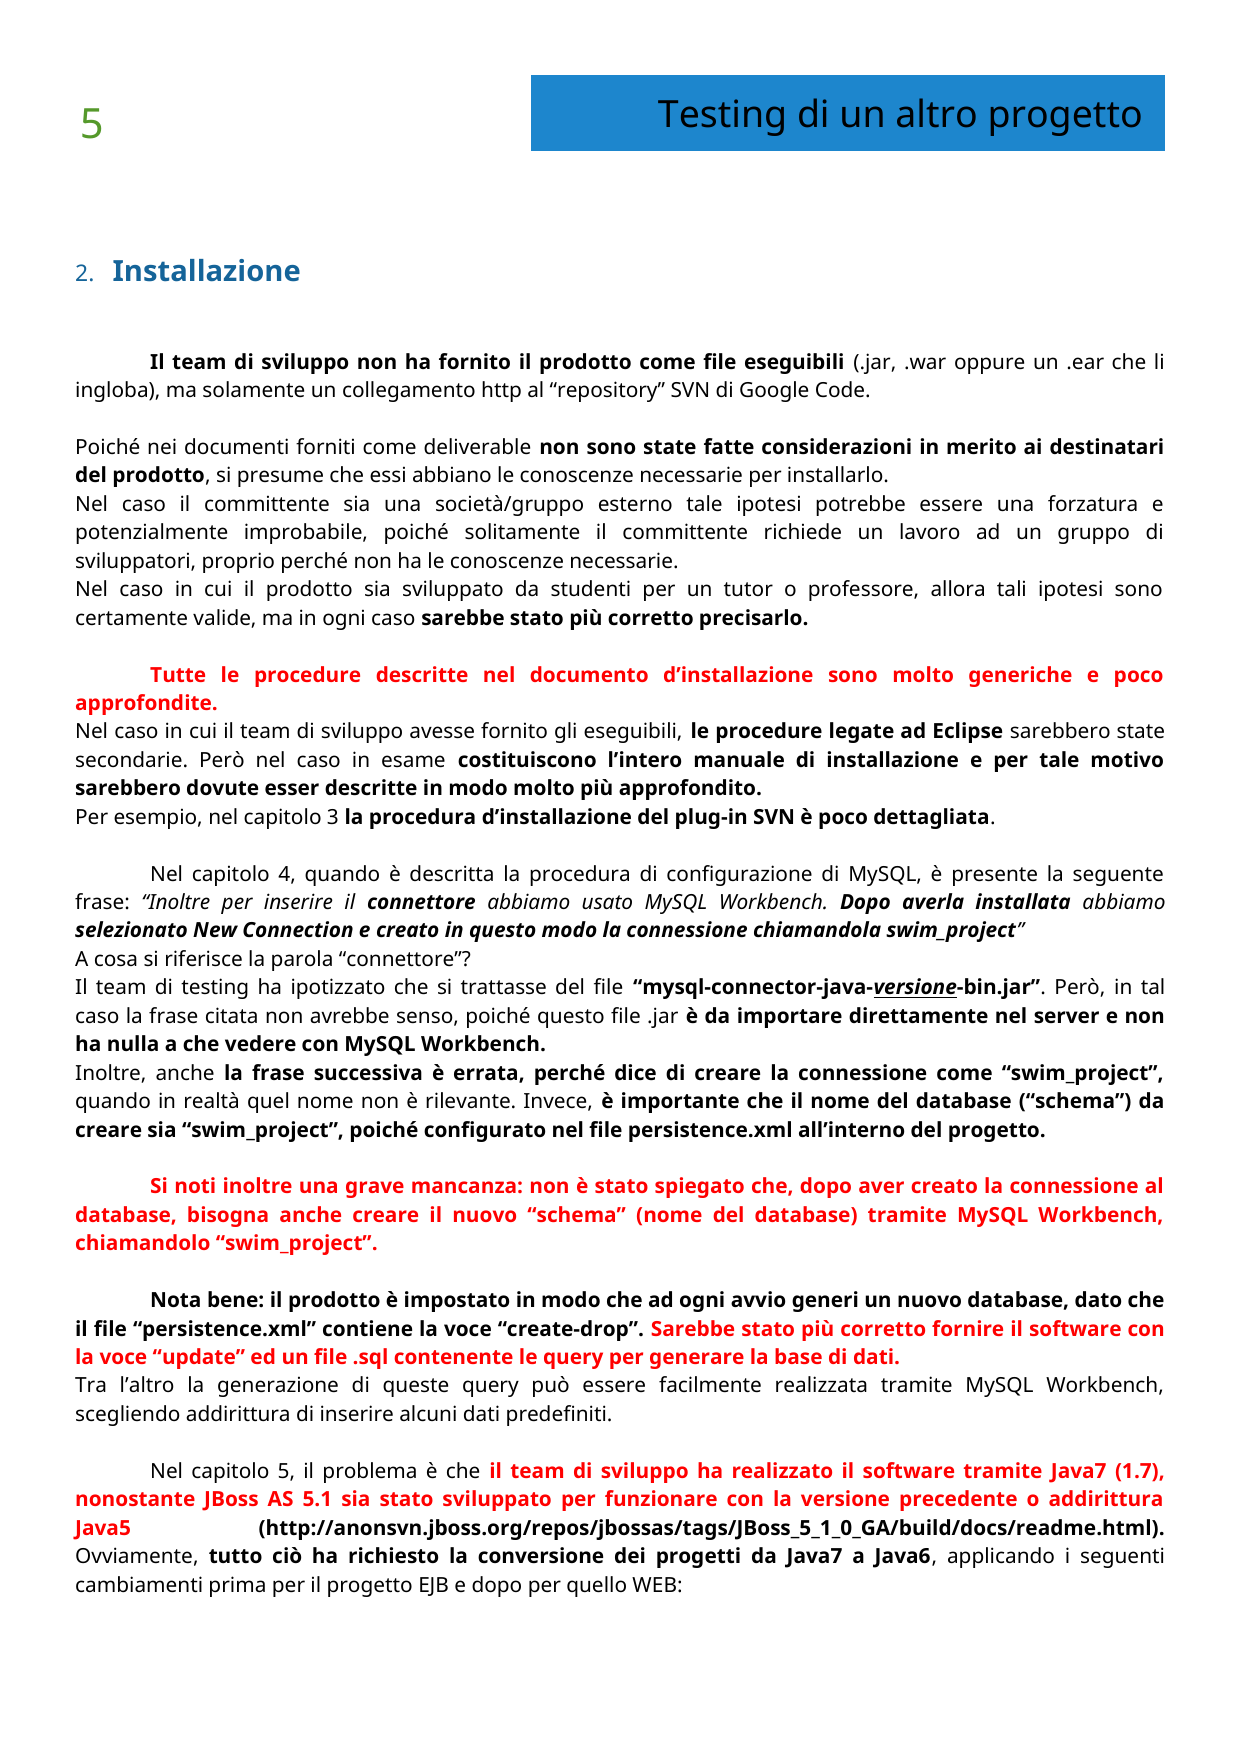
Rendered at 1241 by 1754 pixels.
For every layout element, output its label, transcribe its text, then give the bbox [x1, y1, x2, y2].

text A cosa si riferisce la parola “connettore”? [75, 944, 1165, 972]
text Inoltre, anche la frase successiva è errata, perché dice di creare la connessione come “swim_project”, quando in realtà quel nome non è rilevante. Invece, è importante che il nome del database (“schema”) da creare sia “swim_project”, poiché configurato nel file persistence.xml all’interno del progetto. [75, 1058, 1165, 1143]
text Il team di sviluppo non ha fornito il prodotto come file eseguibili (.jar, .war oppure un .ear che li ingloba), ma solamente un collegamento http al “repository” SVN di Google Code. [75, 347, 1165, 404]
text Nel caso in cui il team di sviluppo avesse fornito gli eseguibili, le procedure legate ad Eclipse sarebbero state secondarie. Però nel caso in esame costituiscono l’intero manuale di installazione e per tale motivo sarebbero dovute esser descritte in modo molto più approfondito. [75, 717, 1165, 802]
text Nota bene: il prodotto è impostato in modo che ad ogni avvio generi un nuovo database, dato che il file “persistence.xml” contiene la voce “create-drop”. Sarebbe stato più corretto fornire il software con la voce “update” ed un file .sql contenente le query per generare la base di dati. [75, 1285, 1165, 1371]
text Per esempio, nel capitolo 3 la procedura d’installazione del plug-in SVN è poco dettagliata. [75, 802, 1165, 830]
text Nel caso in cui il prodotto sia sviluppato da studenti per un tutor o professore, allora tali ipotesi sono certamente valide, ma in ogni caso sarebbe stato più corretto precisarlo. [75, 574, 1165, 631]
text Nel caso il committente sia una società/gruppo esterno tale ipotesi potrebbe essere una forzatura e potenzialmente improbabile, poiché solitamente il committente richiede un lavoro ad un gruppo di sviluppatori, proprio perché non ha le conoscenze necessarie. [75, 489, 1165, 574]
text Tutte le procedure descritte nel documento d’installazione sono molto generiche e poco approfondite. [75, 660, 1165, 717]
text Poiché nei documenti forniti come deliverable non sono state fatte considerazioni in merito ai destinatari del prodotto, si presume che essi abbiano le conoscenze necessarie per installarlo. [75, 432, 1165, 489]
text Nel capitolo 5, il problema è che il team di sviluppo ha realizzato il software tramite Java7 (1.7), nonostante JBoss AS 5.1 sia stato sviluppato per funzionare con la versione precedente o addirittura Java5 (http://anonsvn.jboss.org/repos/jbossas/tags/JBoss_5_1_0_GA/build/docs/readme.html). Ovviamente, tutto ciò ha richiesto la conversione dei progetti da Java7 a Java6, applicando i seguenti cambiamenti prima per il progetto EJB e dopo per quello WEB: [75, 1456, 1165, 1598]
text Nel capitolo 4, quando è descritta la procedura di configurazione di MySQL, è presente la seguente frase: “Inoltre per inserire il connettore abbiamo usato MySQL Workbench. Dopo averla installata abbiamo selezionato New Connection e creato in questo modo la connessione chiamandola swim_project” [75, 859, 1165, 944]
text Si noti inoltre una grave mancanza: non è stato spiegato che, dopo aver creato la connessione al database, bisogna anche creare il nuovo “schema” (nome del database) tramite MySQL Workbench, chiamandolo “swim_project”. [75, 1172, 1165, 1257]
text Tra l’altro la generazione di queste query può essere facilmente realizzata tramite MySQL Workbench, scegliendo addirittura di inserire alcuni dati predefiniti. [75, 1371, 1165, 1427]
text Il team di testing ha ipotizzato che si trattasse del file “mysql-connector-java-versione-bin.jar”. Però, in tal caso la frase citata non avrebbe senso, poiché questo file .jar è da importare direttamente nel server e non ha nulla a che vedere con MySQL Workbench. [75, 972, 1165, 1058]
subtitle Installazione [75, 250, 1165, 290]
